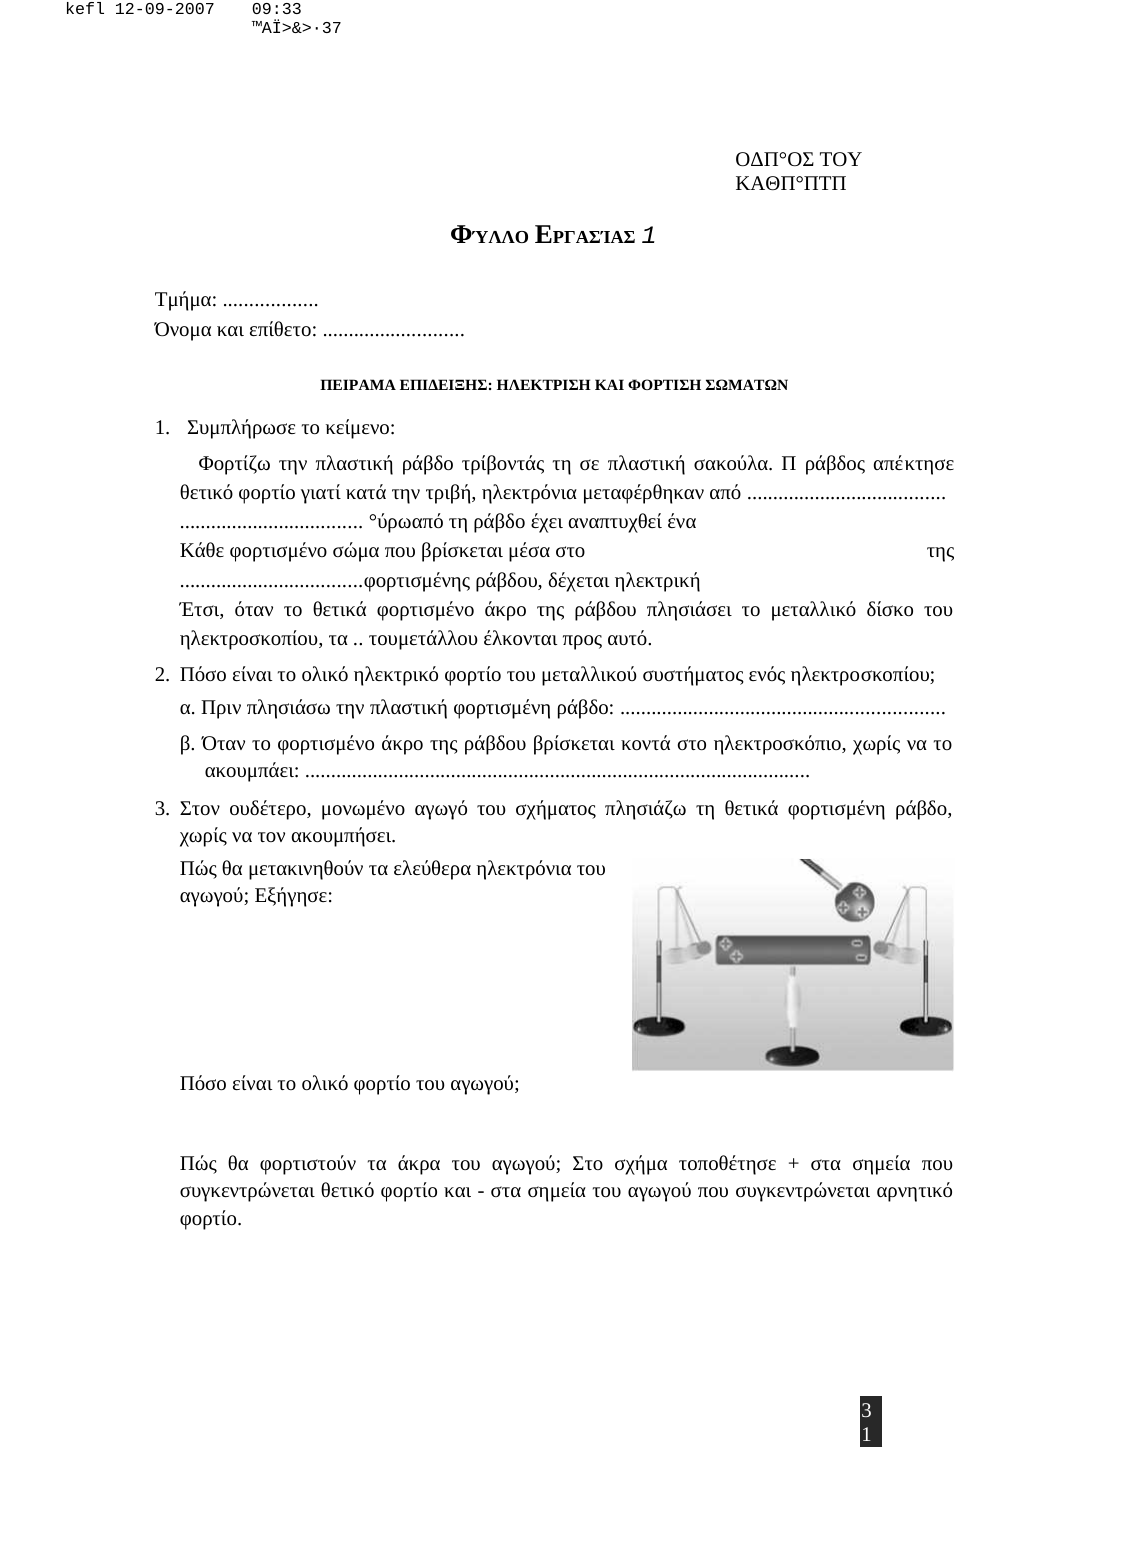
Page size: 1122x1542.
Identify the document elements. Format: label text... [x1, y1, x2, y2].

text Πώς θα μετακινηθούν τα ελεύθερα ηλεκτρόνια του αγωγού; Εξήγησε: [179, 856, 954, 907]
text β. Όταν το φορτισμένο άκρο της ράβδου βρίσκεται κοντά στο ηλεκτροσκόπιο, χωρίς να το ακουμπάει: [179, 731, 954, 782]
list Συμπλήρωσε το κείμενο: [154, 415, 954, 439]
picture [631, 858, 955, 1072]
text Πώς θα φορτιστούν τα άκρα του αγωγού; Στο σχήμα τοποθέτησε + στα σημεία που συγκεντρώνεται θετικό φορτίο και - στα σημεία του αγωγού που συγκεντρώνεται αρνητικό φορτίο. [179, 1151, 954, 1229]
list Στον ουδέτερο, μονωμένο αγωγό του σχήματος πλησιάζω τη θετικά φορτισμένη ράβδο, χωρίς να τον ακουμπήσει. [154, 795, 954, 847]
text Πόσο είναι το ολικό φορτίο του αγωγού; [154, 1071, 954, 1095]
text Φορτίζω την πλαστική ράβδο τρίβοντάς τη σε πλαστική σακούλα. Π ράβδος απέκτησε θετικό φορτίο γιατί κατά την τριβή, ηλεκτρόνια μεταφέρθηκαν από [179, 451, 954, 504]
text Τμήμα: [154, 286, 954, 311]
text Φύλλο Εργασίας 1 [154, 218, 954, 251]
text °ύρω από τη ράβδο έχει αναπτυχθεί ένα Κάθε φορτισμένο σώμα που βρίσκεται μέσα στο της φορτισμένης ράβδου, δέχεται ηλεκτρική Έτσι, όταν το θετικά φορτισμένο άκρο της ράβδου πλησιάσει το μεταλλικό δίσκο του ηλεκτροσκοπίου, τα του μετάλλου έλκονται προς αυτό. [179, 509, 954, 650]
text Όνομα και επίθετο: [154, 317, 954, 341]
list Πόσο είναι το ολικό ηλεκτρικό φορτίο του μεταλλικού συστήματος ενός ηλεκτροσκοπίου; [154, 662, 954, 686]
text α. Πριν πλησιάσω την πλαστική φορτισμένη ράβδο: [179, 695, 954, 719]
text ΠΕΙΡΑΜΑ ΕΠΙΔΕΙΞΗΣ: ΗΛΕΚΤΡΙΣΗ ΚΑΙ ΦΟΡΤΙΣΗ ΣΩΜΑΤΩΝ [154, 376, 954, 394]
